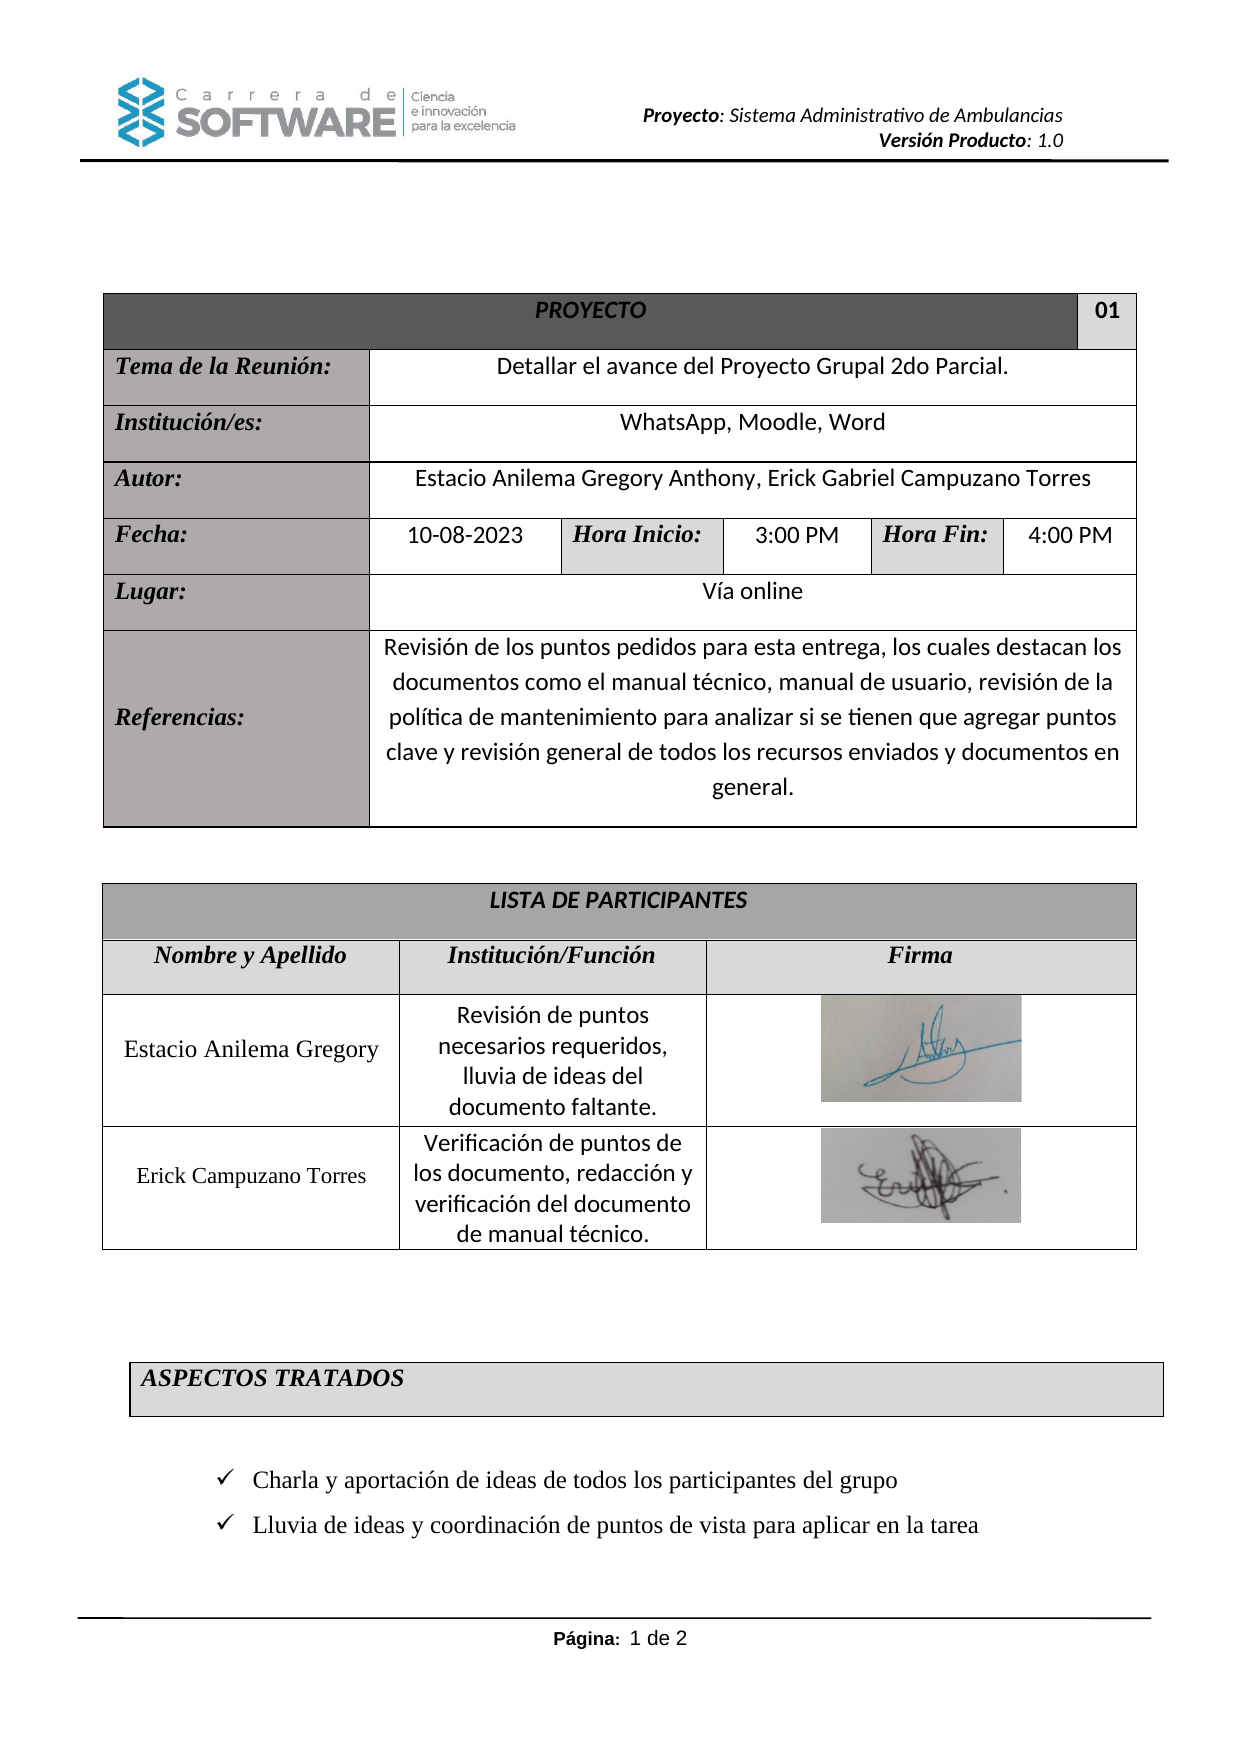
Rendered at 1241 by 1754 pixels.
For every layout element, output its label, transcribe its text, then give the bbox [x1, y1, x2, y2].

table_cell Nombre y Apellido [103, 941, 399, 994]
table_cell Tema de la Reunión: [104, 350, 369, 405]
table_cell Detallar el avance del Proyecto Grupal 2do Parcial. [370, 350, 1136, 405]
table_cell Institución/Función [400, 941, 706, 994]
table_header ASPECTOS TRATADOS [131, 1363, 1163, 1416]
table_header PROYECTO [104, 294, 1077, 349]
table_cell Referencias: [104, 631, 369, 826]
table_cell Estacio Anilema Gregory [103, 995, 399, 1126]
picture [821, 995, 1022, 1102]
table_cell WhatsApp, Moodle, Word [370, 406, 1136, 461]
table_cell Estacio Anilema Gregory Anthony, Erick Gabriel Campuzano Torres [370, 463, 1136, 518]
table_cell Firma [707, 941, 1136, 994]
picture [107, 163, 522, 169]
list Lluvia de ideas y coordinación de puntos de vista para aplicar en la tarea [215, 1510, 1063, 1539]
table_cell Fecha: [104, 519, 369, 574]
list Charla y aportación de ideas de todos los participantes del grupo [215, 1465, 1063, 1493]
table_cell 10-08-2023 [370, 519, 561, 574]
table_header LISTA DE PARTICIPANTES [103, 884, 1136, 939]
table_cell Revisión de puntos necesarios requeridos, lluvia de ideas del documento faltante. [400, 995, 706, 1126]
table_header 01 [1078, 294, 1136, 349]
table_cell Lugar: [104, 575, 369, 630]
picture [107, 62, 522, 159]
table_cell Revisión de los puntos pedidos para esta entrega, los cuales destacan los documentos como el manual técnico, manual de usuario, revisión de la política de mantenimiento para analizar si se tienen que agregar puntos clave y revisión general de todos los recursos enviados y documentos en general. [370, 631, 1136, 826]
table_cell Hora Fin: [872, 519, 1003, 574]
table_cell 3:00 PM [724, 519, 871, 574]
table_cell Vía online [370, 575, 1136, 630]
table_cell Erick Campuzano Torres [103, 1127, 399, 1249]
table_cell [707, 1127, 1136, 1249]
table_cell Hora Inicio: [562, 519, 723, 574]
table_cell Verificación de puntos de los documento, redacción y verificación del documento de manual técnico. [400, 1127, 706, 1249]
table_cell 4:00 PM [1004, 519, 1136, 574]
picture [821, 1128, 1022, 1223]
table_cell Institución/es: [104, 406, 369, 461]
table_cell [707, 995, 1136, 1126]
table_cell Autor: [104, 463, 369, 518]
